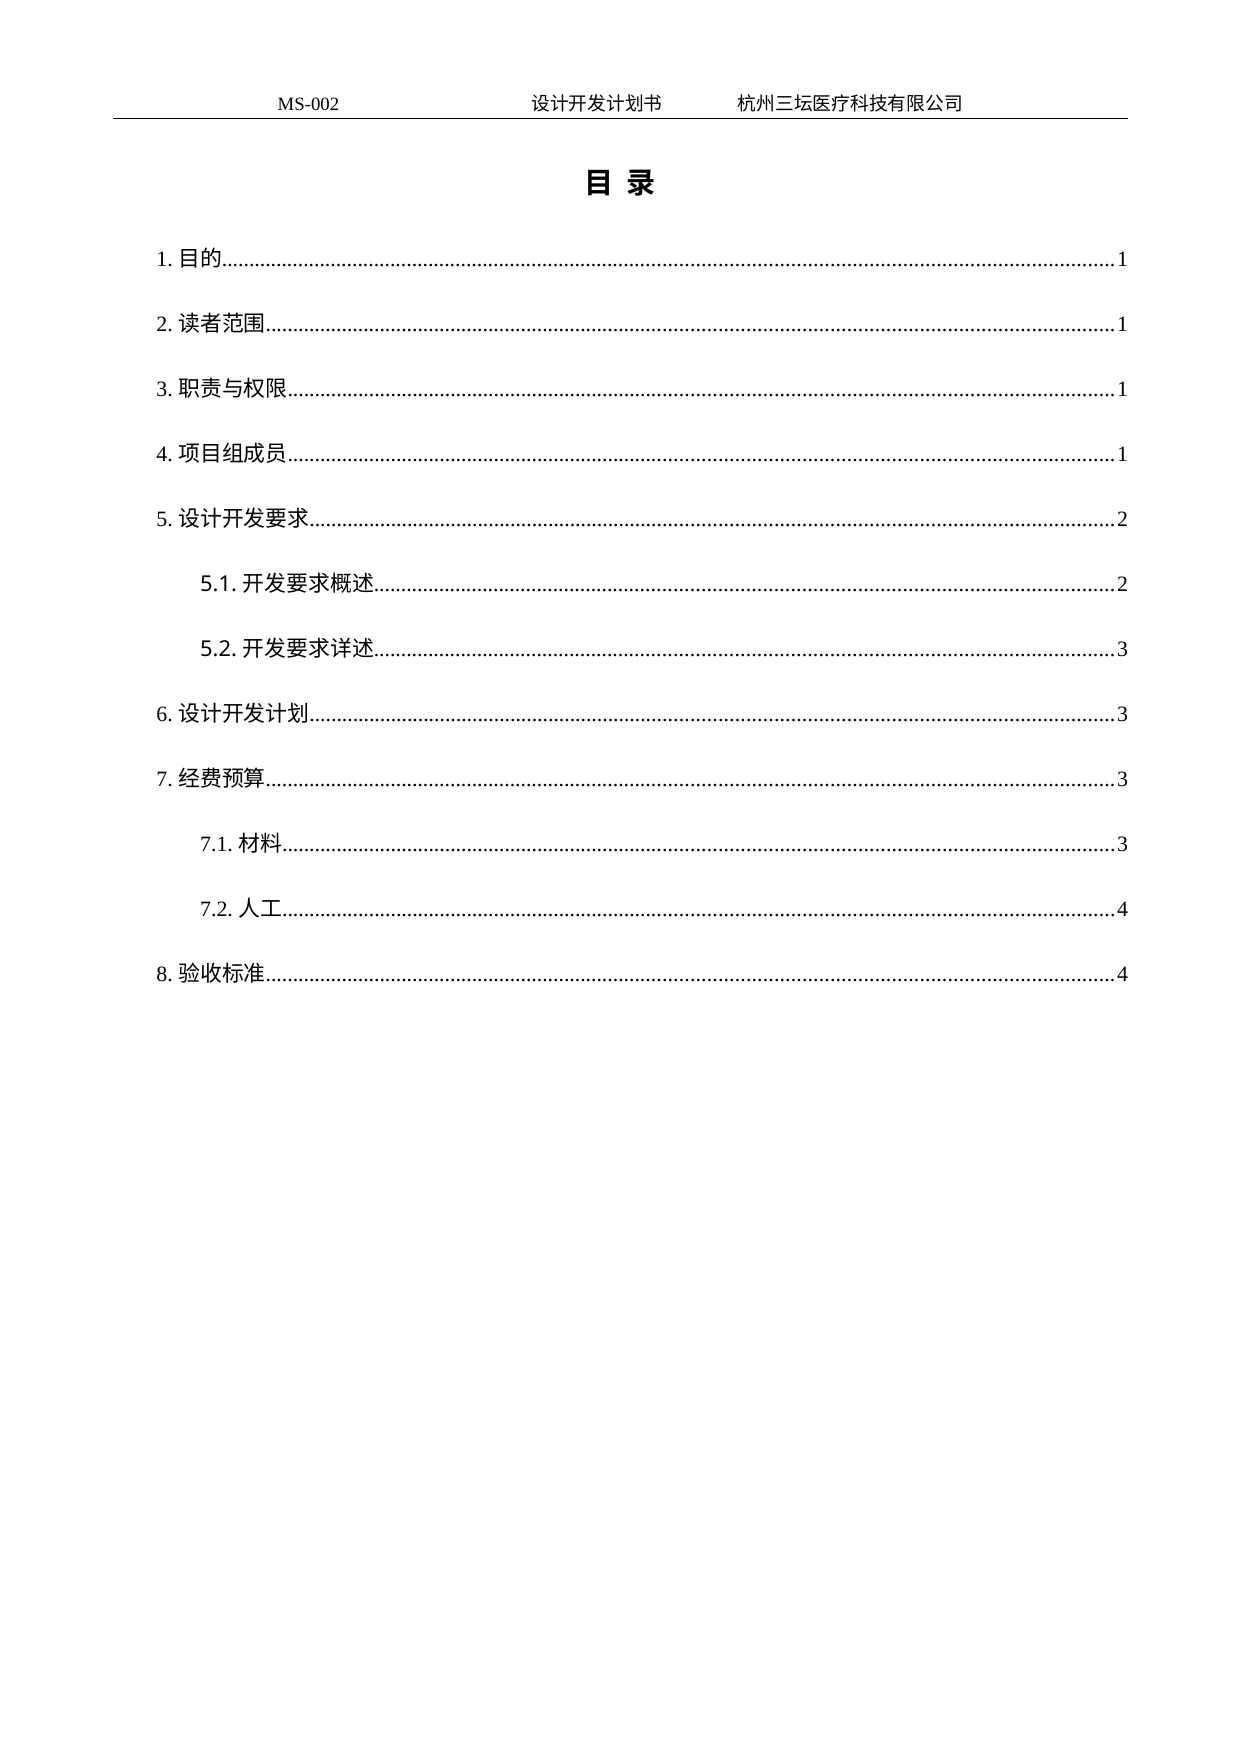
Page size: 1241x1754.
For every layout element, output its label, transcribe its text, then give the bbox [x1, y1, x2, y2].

text 目 录 [112, 160, 1128, 202]
text 5.1. 开发要求概述 2 [200, 565, 1128, 598]
text 6. 设计开发计划 3 [156, 695, 1128, 728]
text 4. 项目组成员 1 [156, 435, 1128, 468]
text 7.2. 人工 4 [200, 890, 1128, 923]
text 5.2. 开发要求详述 3 [200, 630, 1128, 663]
text 2. 读者范围 1 [156, 305, 1128, 338]
text 7. 经费预算 3 [156, 760, 1128, 793]
text 3. 职责与权限 1 [156, 370, 1128, 403]
text 1. 目的 1 [156, 240, 1128, 273]
text 8. 验收标准 4 [156, 955, 1128, 988]
text 5. 设计开发要求 2 [156, 500, 1128, 533]
text 7.1. 材料 3 [200, 825, 1128, 858]
